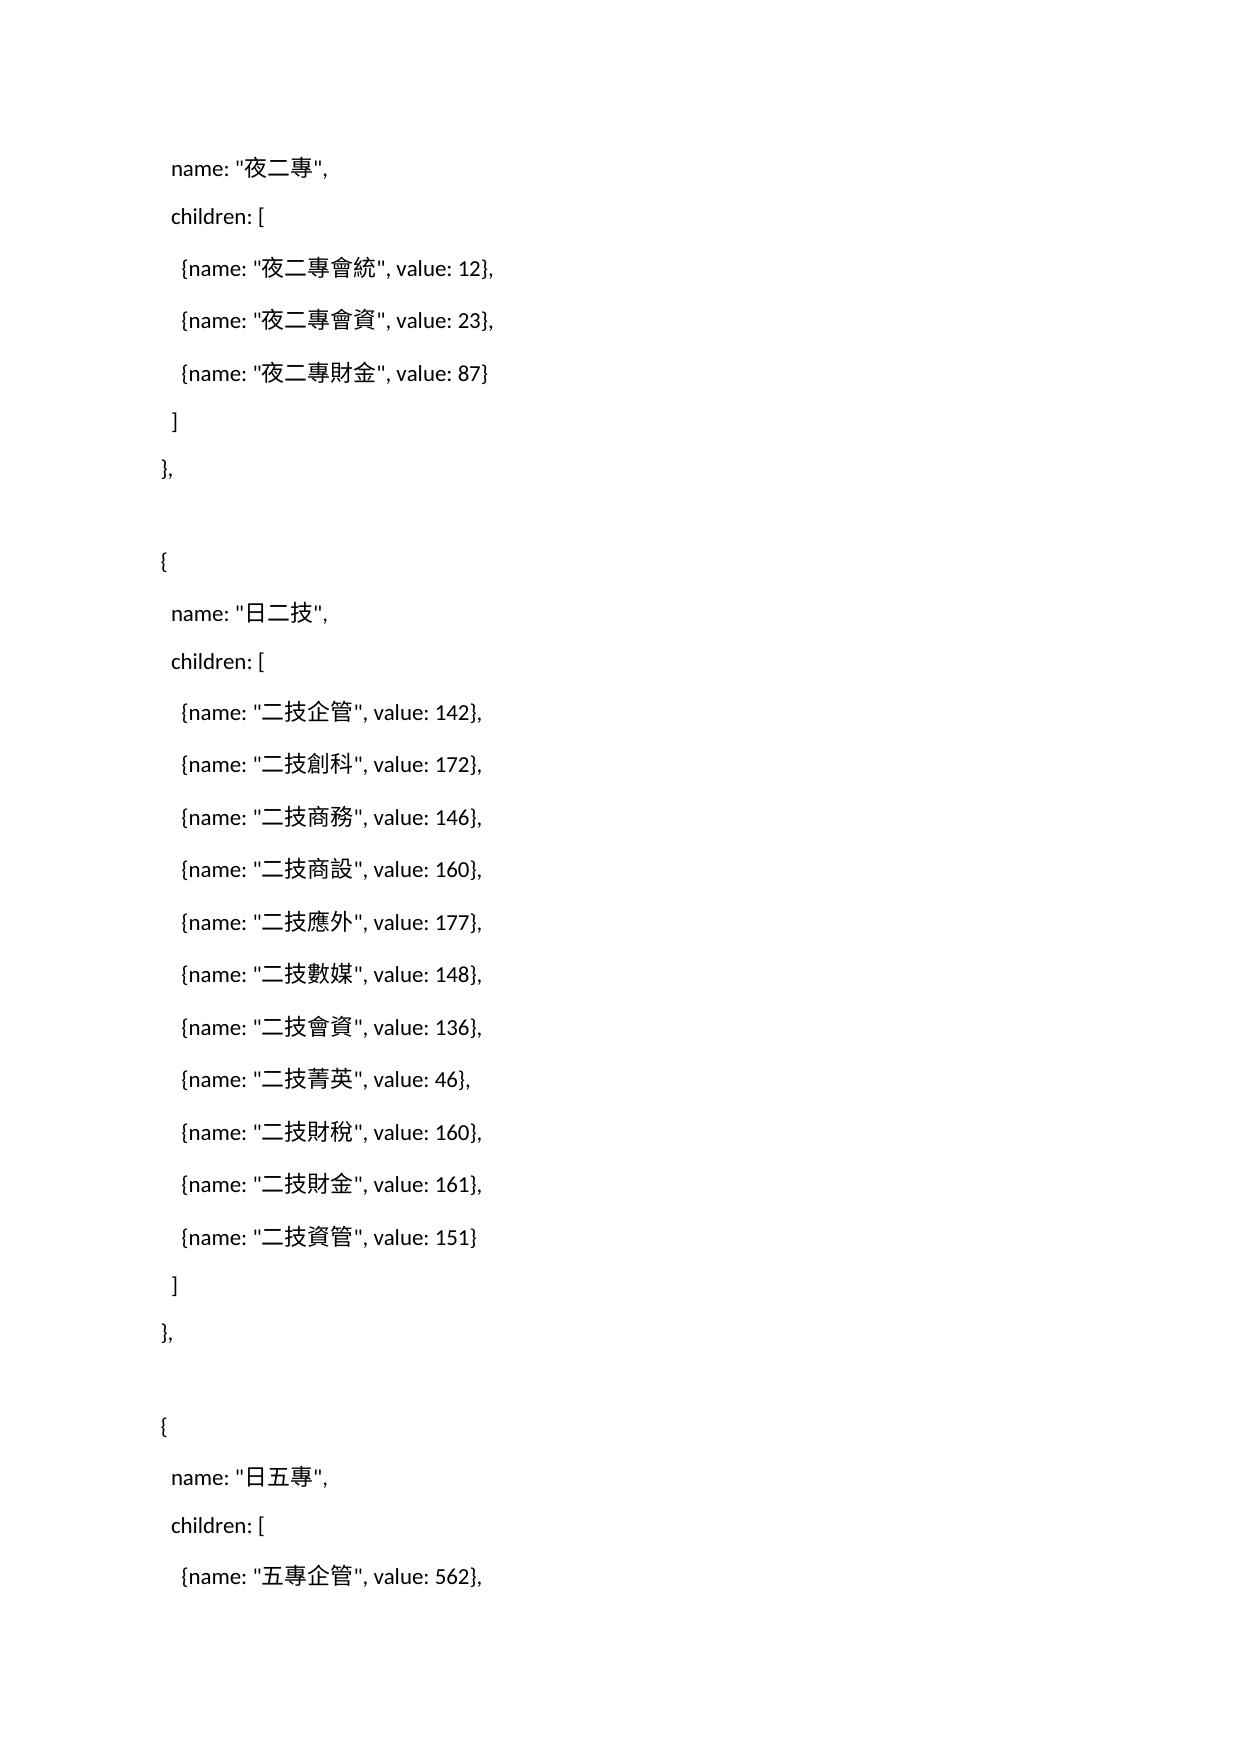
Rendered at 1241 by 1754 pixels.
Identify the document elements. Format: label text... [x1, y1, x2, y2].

text {name: "二技財金", value: 161}, [150, 1166, 1090, 1199]
text {name: "二技企管", value: 142}, [150, 694, 1090, 727]
text {name: "二技創科", value: 172}, [150, 746, 1090, 779]
text ] [150, 1271, 1090, 1299]
text {name: "二技商設", value: 160}, [150, 851, 1090, 884]
text }, [150, 1318, 1090, 1346]
text {name: "夜二專會統", value: 12}, [150, 249, 1090, 283]
text children: [ [150, 202, 1090, 231]
text }, [150, 454, 1090, 482]
text name: "日五專", [150, 1459, 1090, 1492]
text {name: "二技財稅", value: 160}, [150, 1114, 1090, 1147]
text children: [ [150, 647, 1090, 675]
text {name: "二技數媒", value: 148}, [150, 956, 1090, 989]
text { [150, 547, 1090, 576]
text {name: "五專企管", value: 562}, [150, 1558, 1090, 1591]
text {name: "二技資管", value: 151} [150, 1219, 1090, 1252]
text children: [ [150, 1511, 1090, 1539]
text {name: "二技商務", value: 146}, [150, 799, 1090, 832]
text name: "夜二專", [150, 150, 1090, 183]
text {name: "二技應外", value: 177}, [150, 904, 1090, 937]
text name: "日二技", [150, 594, 1090, 628]
text ] [150, 407, 1090, 435]
text {name: "夜二專財金", value: 87} [150, 354, 1090, 388]
text {name: "二技菁英", value: 46}, [150, 1061, 1090, 1094]
text {name: "夜二專會資", value: 23}, [150, 302, 1090, 335]
text {name: "二技會資", value: 136}, [150, 1009, 1090, 1042]
text { [150, 1412, 1090, 1440]
